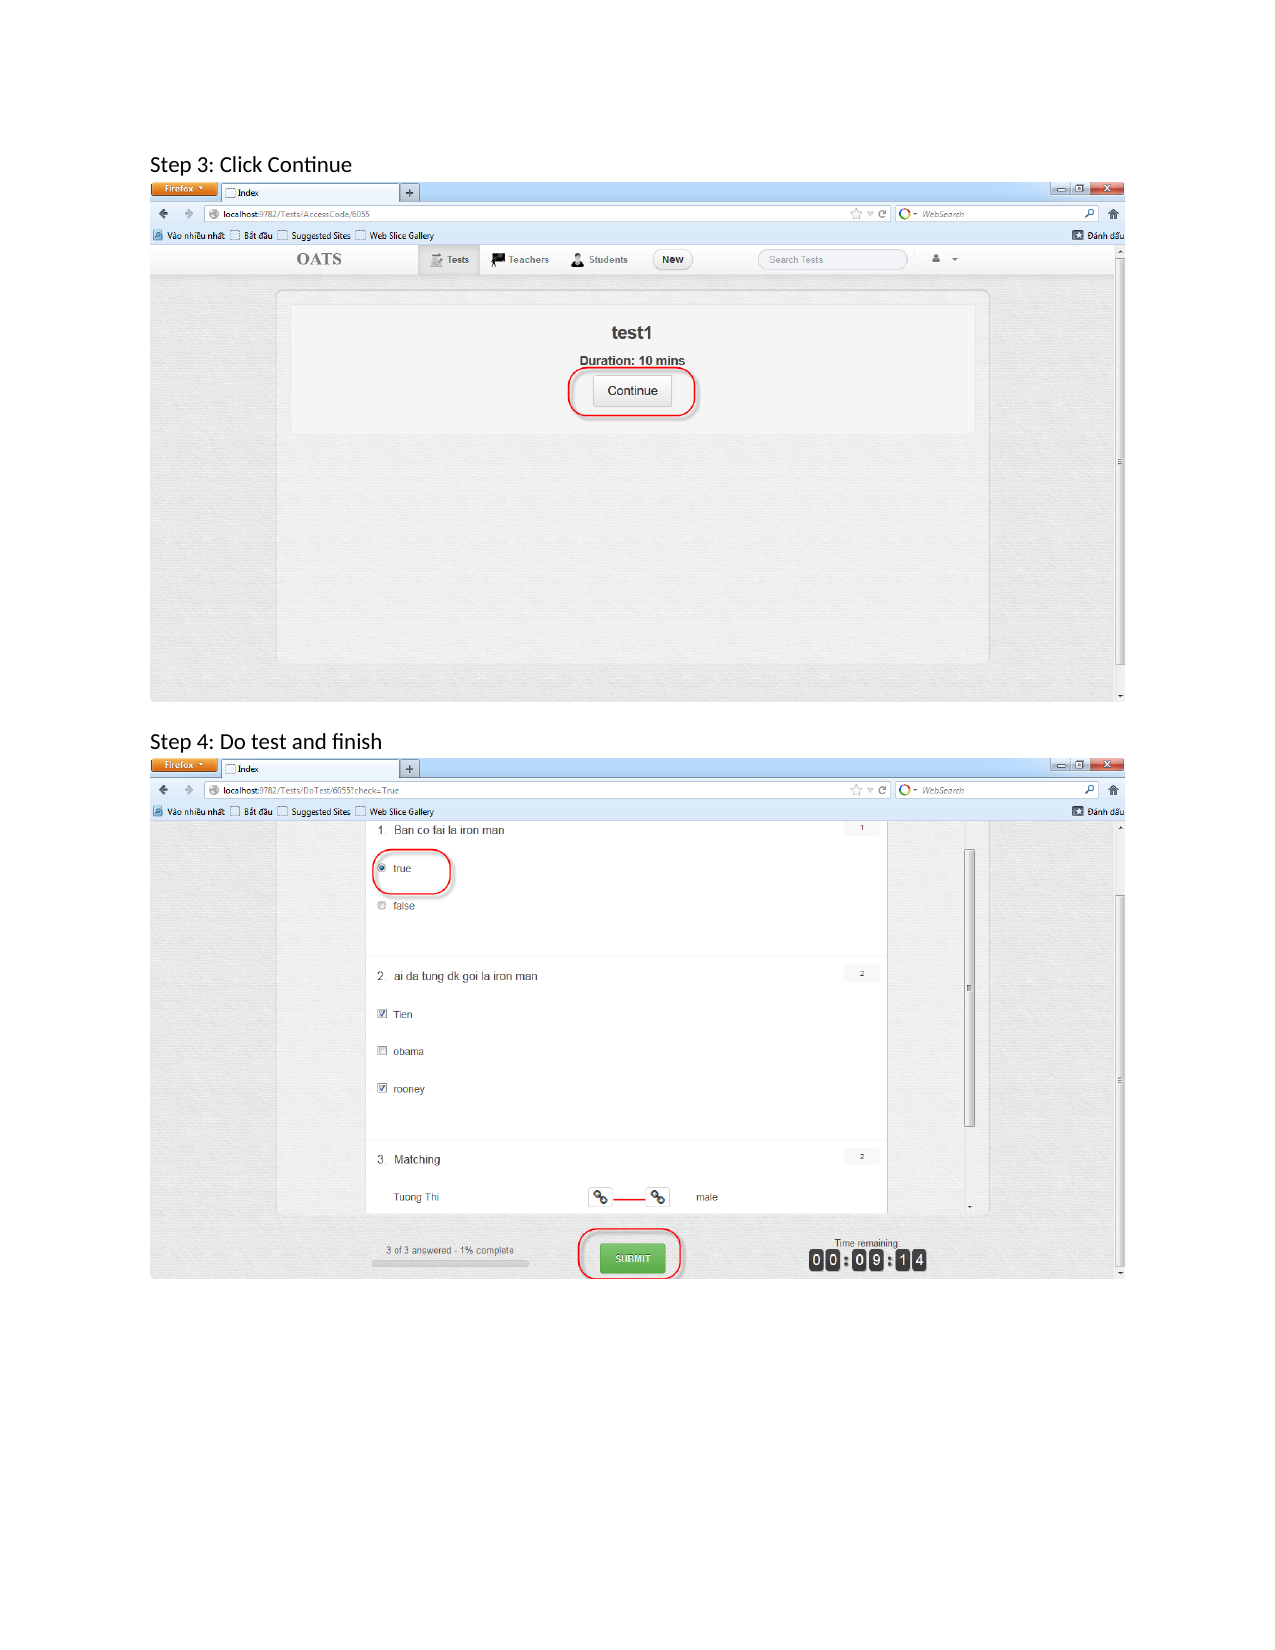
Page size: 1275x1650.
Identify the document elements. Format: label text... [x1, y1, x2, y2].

picture [150, 758, 1125, 1279]
text Step 3: Click Continue [150, 150, 1125, 182]
text Step 4: Do test and finish [150, 727, 1125, 758]
picture [150, 182, 1125, 702]
